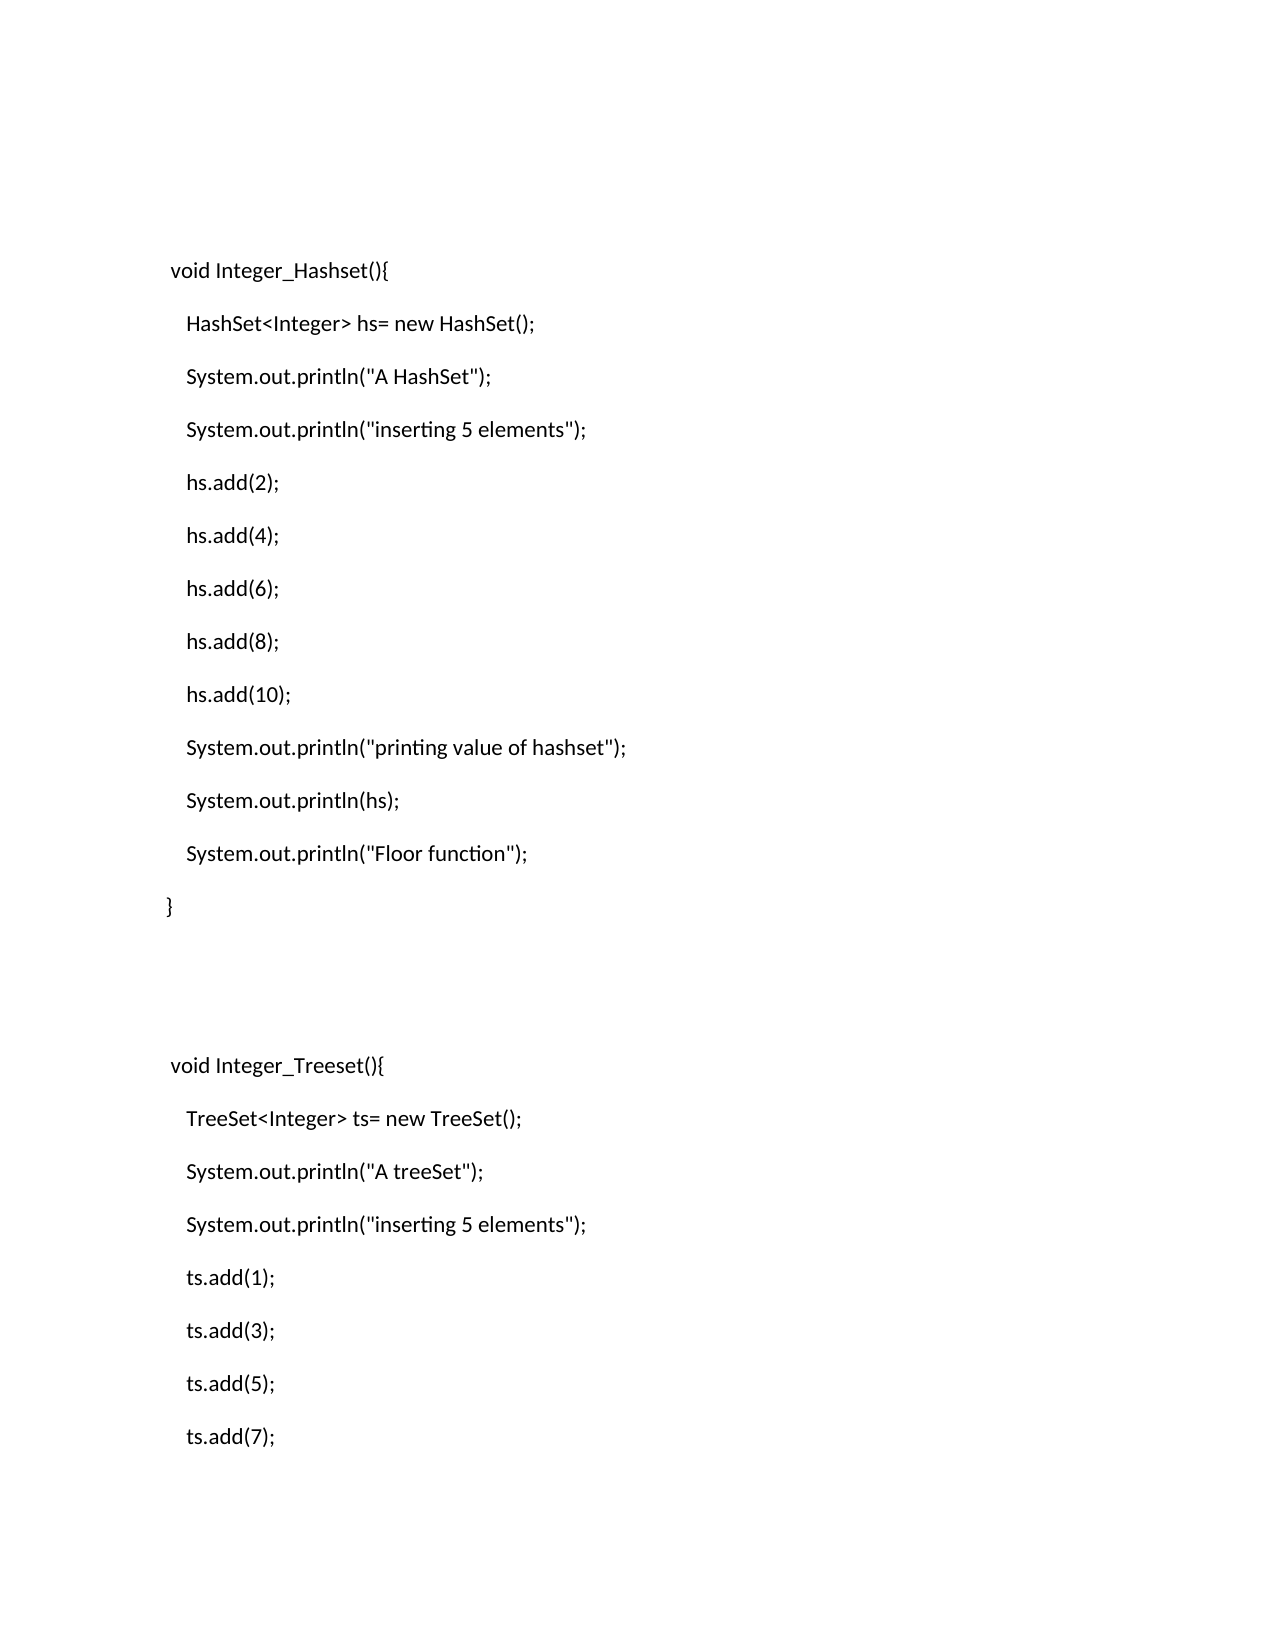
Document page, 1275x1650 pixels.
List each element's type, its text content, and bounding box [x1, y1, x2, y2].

text System.out.println(hs); [150, 786, 1125, 814]
text ts.add(3); [150, 1316, 1125, 1344]
text hs.add(2); [150, 468, 1125, 496]
text System.out.println("Floor function"); [150, 839, 1125, 867]
text ts.add(7); [150, 1422, 1125, 1451]
text hs.add(4); [150, 521, 1125, 549]
text ts.add(5); [150, 1369, 1125, 1397]
text hs.add(8); [150, 627, 1125, 655]
text System.out.println("inserting 5 elements"); [150, 415, 1125, 443]
text void Integer_Hashset(){ [150, 256, 1125, 284]
text System.out.println("printing value of hashset"); [150, 733, 1125, 761]
text HashSet<Integer> hs= new HashSet(); [150, 309, 1125, 337]
text void Integer_Treeset(){ [150, 1051, 1125, 1079]
text TreeSet<Integer> ts= new TreeSet(); [150, 1104, 1125, 1132]
text System.out.println("A treeSet"); [150, 1157, 1125, 1185]
text } [150, 892, 1125, 920]
text hs.add(10); [150, 680, 1125, 708]
text System.out.println("A HashSet"); [150, 362, 1125, 390]
text hs.add(6); [150, 574, 1125, 602]
text System.out.println("inserting 5 elements"); [150, 1210, 1125, 1238]
text ts.add(1); [150, 1263, 1125, 1291]
